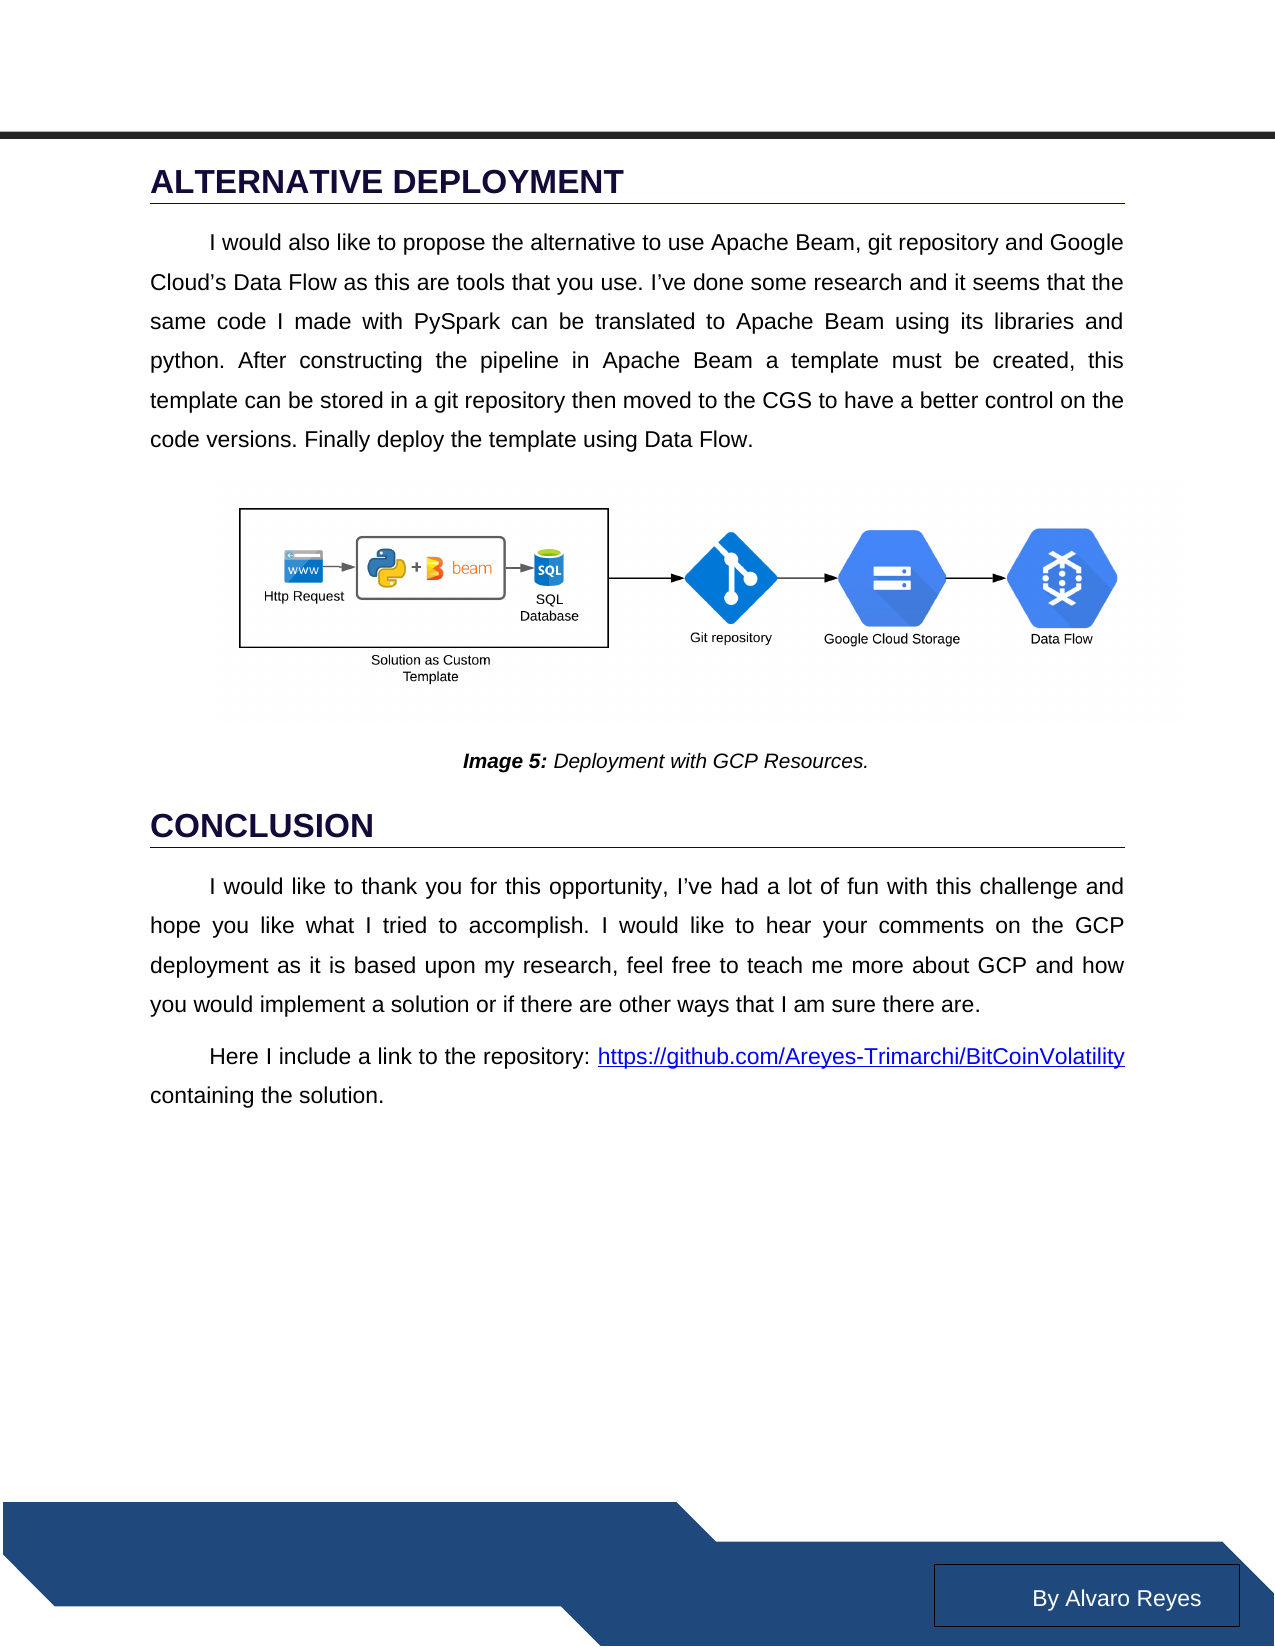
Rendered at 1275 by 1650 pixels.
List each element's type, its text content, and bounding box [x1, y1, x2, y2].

subtitle Conclusion [150, 806, 1125, 847]
text Image 5: Deployment with GCP Resources. [150, 749, 1125, 773]
text I would also like to propose the alternative to use Apache Beam, git repository and Google Cloud’s Data Flow as this are tools that you use. I’ve done some research and it seems that the same code I made with PySpark can be translated to Apache Beam using its libraries and python. After constructing the pipeline in Apache Beam a template must be created, this template can be stored in a git repository then moved to the CGS to have a better control on the code versions. Finally deploy the template using Data Flow. [150, 229, 1125, 453]
text I would like to thank you for this opportunity, I’ve had a lot of fun with this challenge and hope you like what I tried to accomplish. I would like to hear your comments on the GCP deployment as it is based upon my research, feel free to teach me more about GCP and how you would implement a solution or if there are other ways that I am sure there are. [150, 873, 1125, 1017]
picture [209, 478, 1184, 724]
text Here I include a link to the repository: https://github.com/Areyes-Trimarchi/BitCoinVolatility containing the solution. [150, 1043, 1125, 1109]
subtitle Alternative deployment [150, 162, 1125, 203]
